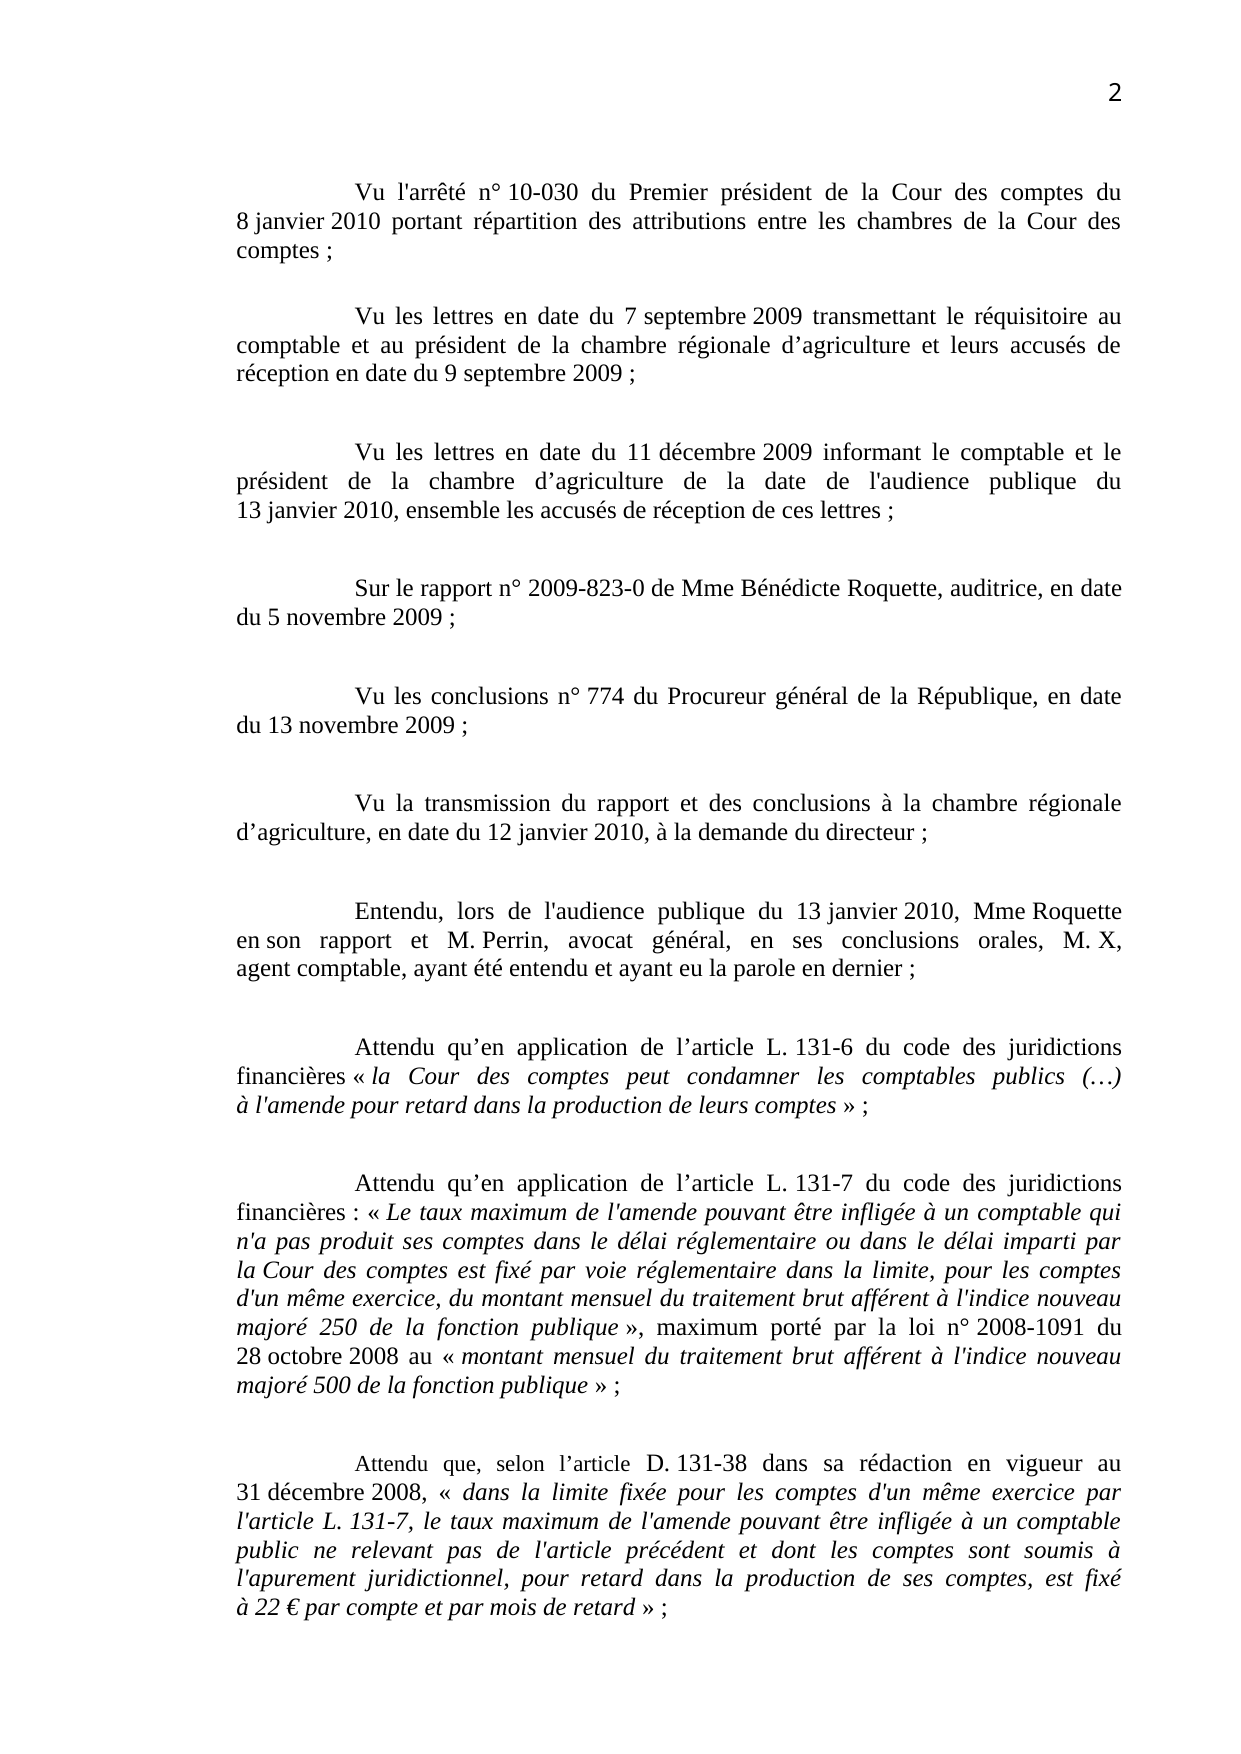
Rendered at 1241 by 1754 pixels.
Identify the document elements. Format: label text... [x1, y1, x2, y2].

text Vu les lettres en date du 7 septembre 2009 transmettant le réquisitoire au comptable et au président de la chambre régionale d’agriculture et leurs accusés de réception en date du 9 septembre 2009 ; [236, 301, 1122, 387]
text Entendu, lors de l'audience publique du 13 janvier 2010, Mme Roquette en son rapport et M. Perrin, avocat général, en ses conclusions orales, M. X, agent comptable, ayant été entendu et ayant eu la parole en dernier ; [236, 896, 1122, 982]
text Attendu que, selon l’article D. 131-38 dans sa rédaction en vigueur au 31 décembre 2008, « dans la limite fixée pour les comptes d'un même exercice par l'article L. 131-7, le taux maximum de l'amende pouvant être infligée à un comptable public ne relevant pas de l'article précédent et dont les comptes sont soumis à l'apurement juridictionnel, pour retard dans la production de ses comptes, est fixé à 22 € par compte et par mois de retard » ; [236, 1448, 1122, 1621]
text Vu les lettres en date du 11 décembre 2009 informant le comptable et le président de la chambre d’agriculture de la date de l'audience publique du 13 janvier 2010, ensemble les accusés de réception de ces lettres ; [236, 437, 1122, 523]
text Sur le rapport n° 2009-823-0 de Mme Bénédicte Roquette, auditrice, en date du 5 novembre 2009 ; [236, 573, 1122, 631]
text Vu l'arrêté n° 10-030 du Premier président de la Cour des comptes du 8 janvier 2010 portant répartition des attributions entre les chambres de la Cour des comptes ; [236, 177, 1122, 263]
text Vu les conclusions n° 774 du Procureur général de la République, en date du 13 novembre 2009 ; [236, 681, 1122, 738]
text Vu la transmission du rapport et des conclusions à la chambre régionale d’agriculture, en date du 12 janvier 2010, à la demande du directeur ; [236, 788, 1122, 846]
text Attendu qu’en application de l’article L. 131-6 du code des juridictions financières « la Cour des comptes peut condamner les comptables publics (…) à l'amende pour retard dans la production de leurs comptes » ; [236, 1032, 1122, 1118]
text Attendu qu’en application de l’article L. 131-7 du code des juridictions financières : « Le taux maximum de l'amende pouvant être infligée à un comptable qui n'a pas produit ses comptes dans le délai réglementaire ou dans le délai imparti par la Cour des comptes est fixé par voie réglementaire dans la limite, pour les comptes d'un même exercice, du montant mensuel du traitement brut afférent à l'indice nouveau majoré 250 de la fonction publique », maximum porté par la loi n° 2008-1091 du 28 octobre 2008 au « montant mensuel du traitement brut afférent à l'indice nouveau majoré 500 de la fonction publique » ; [236, 1168, 1122, 1398]
